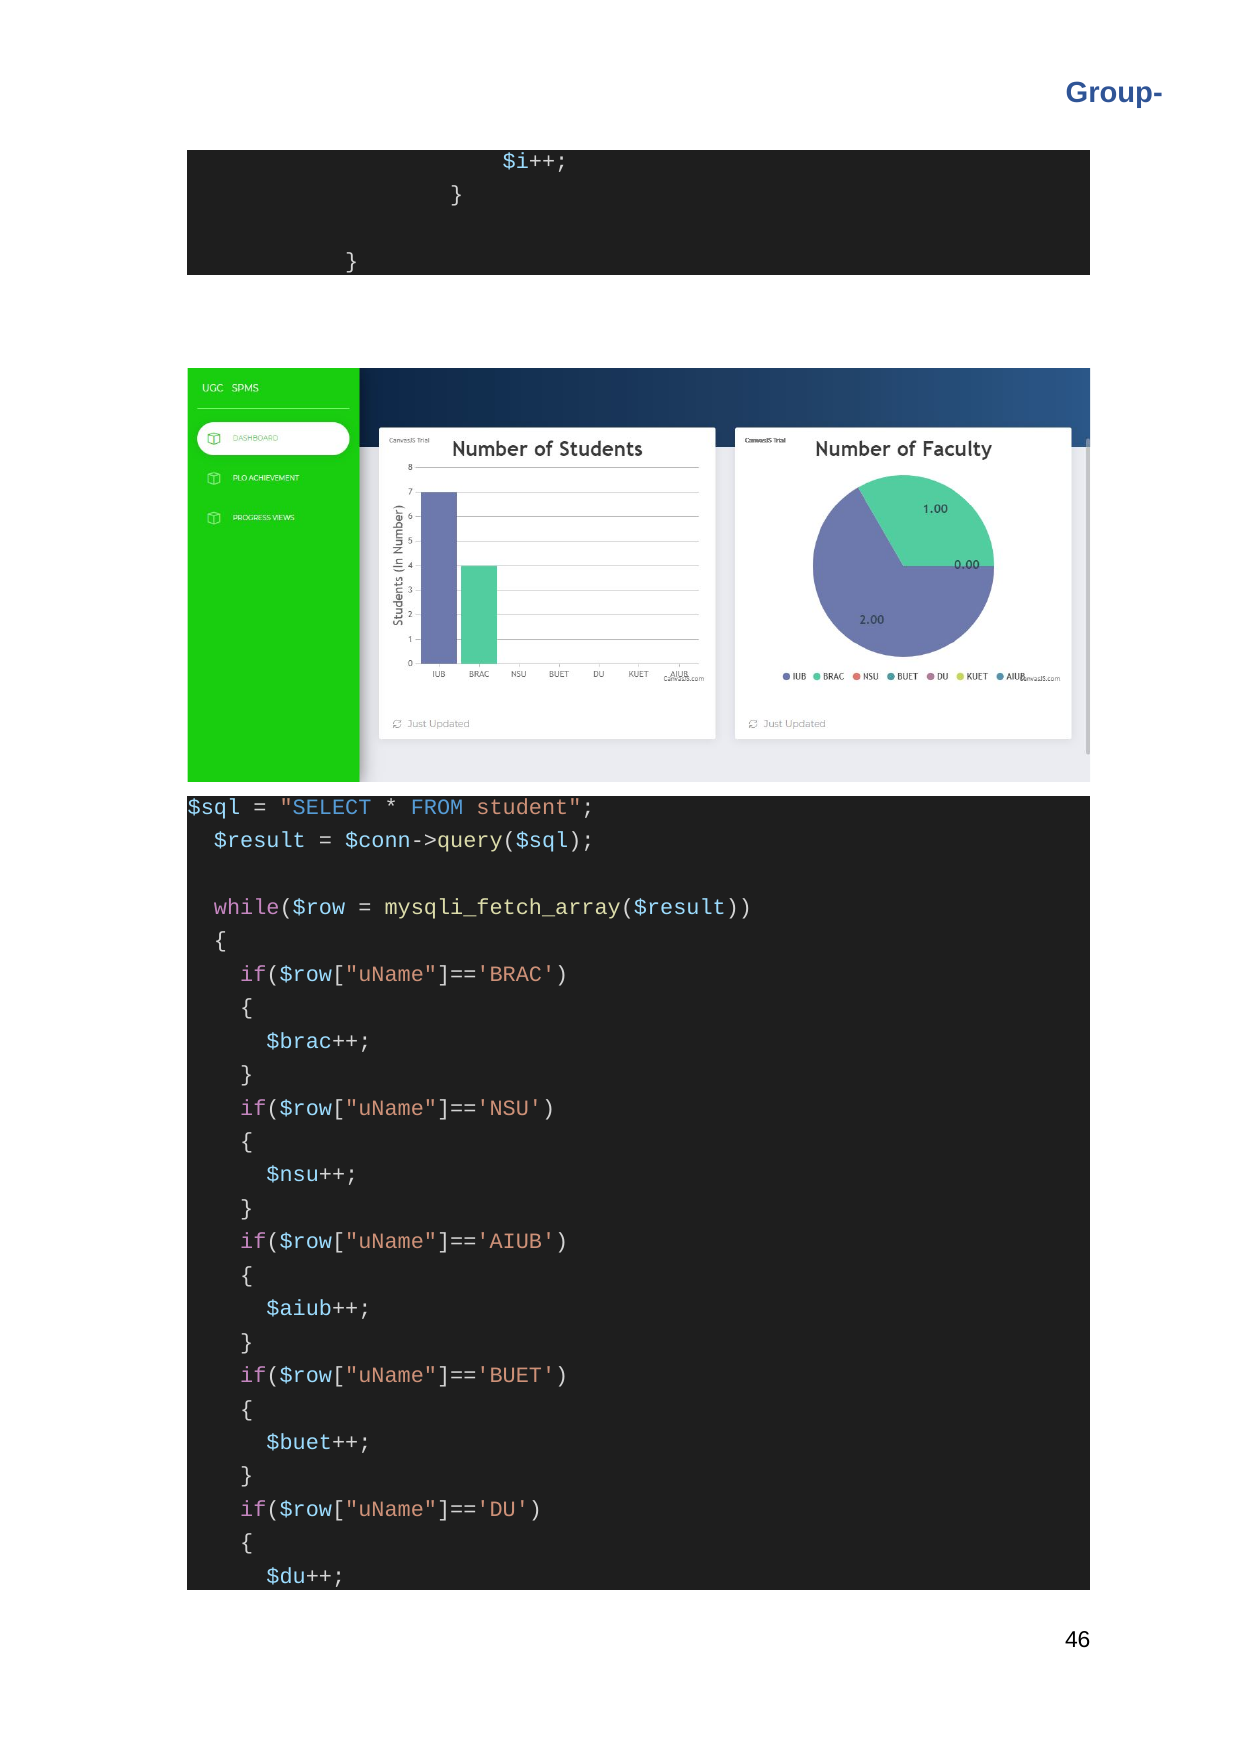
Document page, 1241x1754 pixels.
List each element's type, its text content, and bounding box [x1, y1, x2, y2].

text } [187, 250, 1090, 275]
text if($row["uName"]=='DU') [187, 1498, 1090, 1523]
text } [187, 1197, 1090, 1222]
text if($row["uName"]=='NSU') [187, 1097, 1090, 1122]
text $brac++; [187, 1030, 1090, 1055]
text $result = $conn->query($sql); [187, 829, 1090, 854]
text while($row = mysqli_fetch_array($result)) [187, 896, 1090, 921]
text { [187, 1264, 1090, 1289]
text } [187, 1331, 1090, 1356]
text { [187, 1130, 1090, 1155]
text if($row["uName"]=='BRAC') [187, 963, 1090, 988]
text $aiub++; [187, 1297, 1090, 1322]
text } [187, 1063, 1090, 1088]
text if($row["uName"]=='BUET') [187, 1364, 1090, 1389]
text { [187, 996, 1090, 1021]
text } [187, 1464, 1090, 1489]
text $sql = "SELECT * FROM student"; [187, 796, 1090, 821]
picture [187, 368, 1091, 782]
text { [187, 1531, 1090, 1556]
text } [187, 183, 1090, 208]
text { [187, 1398, 1090, 1422]
text $du++; [187, 1565, 1090, 1590]
text $buet++; [187, 1431, 1090, 1456]
text if($row["uName"]=='AIUB') [187, 1231, 1090, 1255]
text $nsu++; [187, 1164, 1090, 1188]
text $i++; [187, 150, 1090, 175]
text { [187, 929, 1090, 954]
